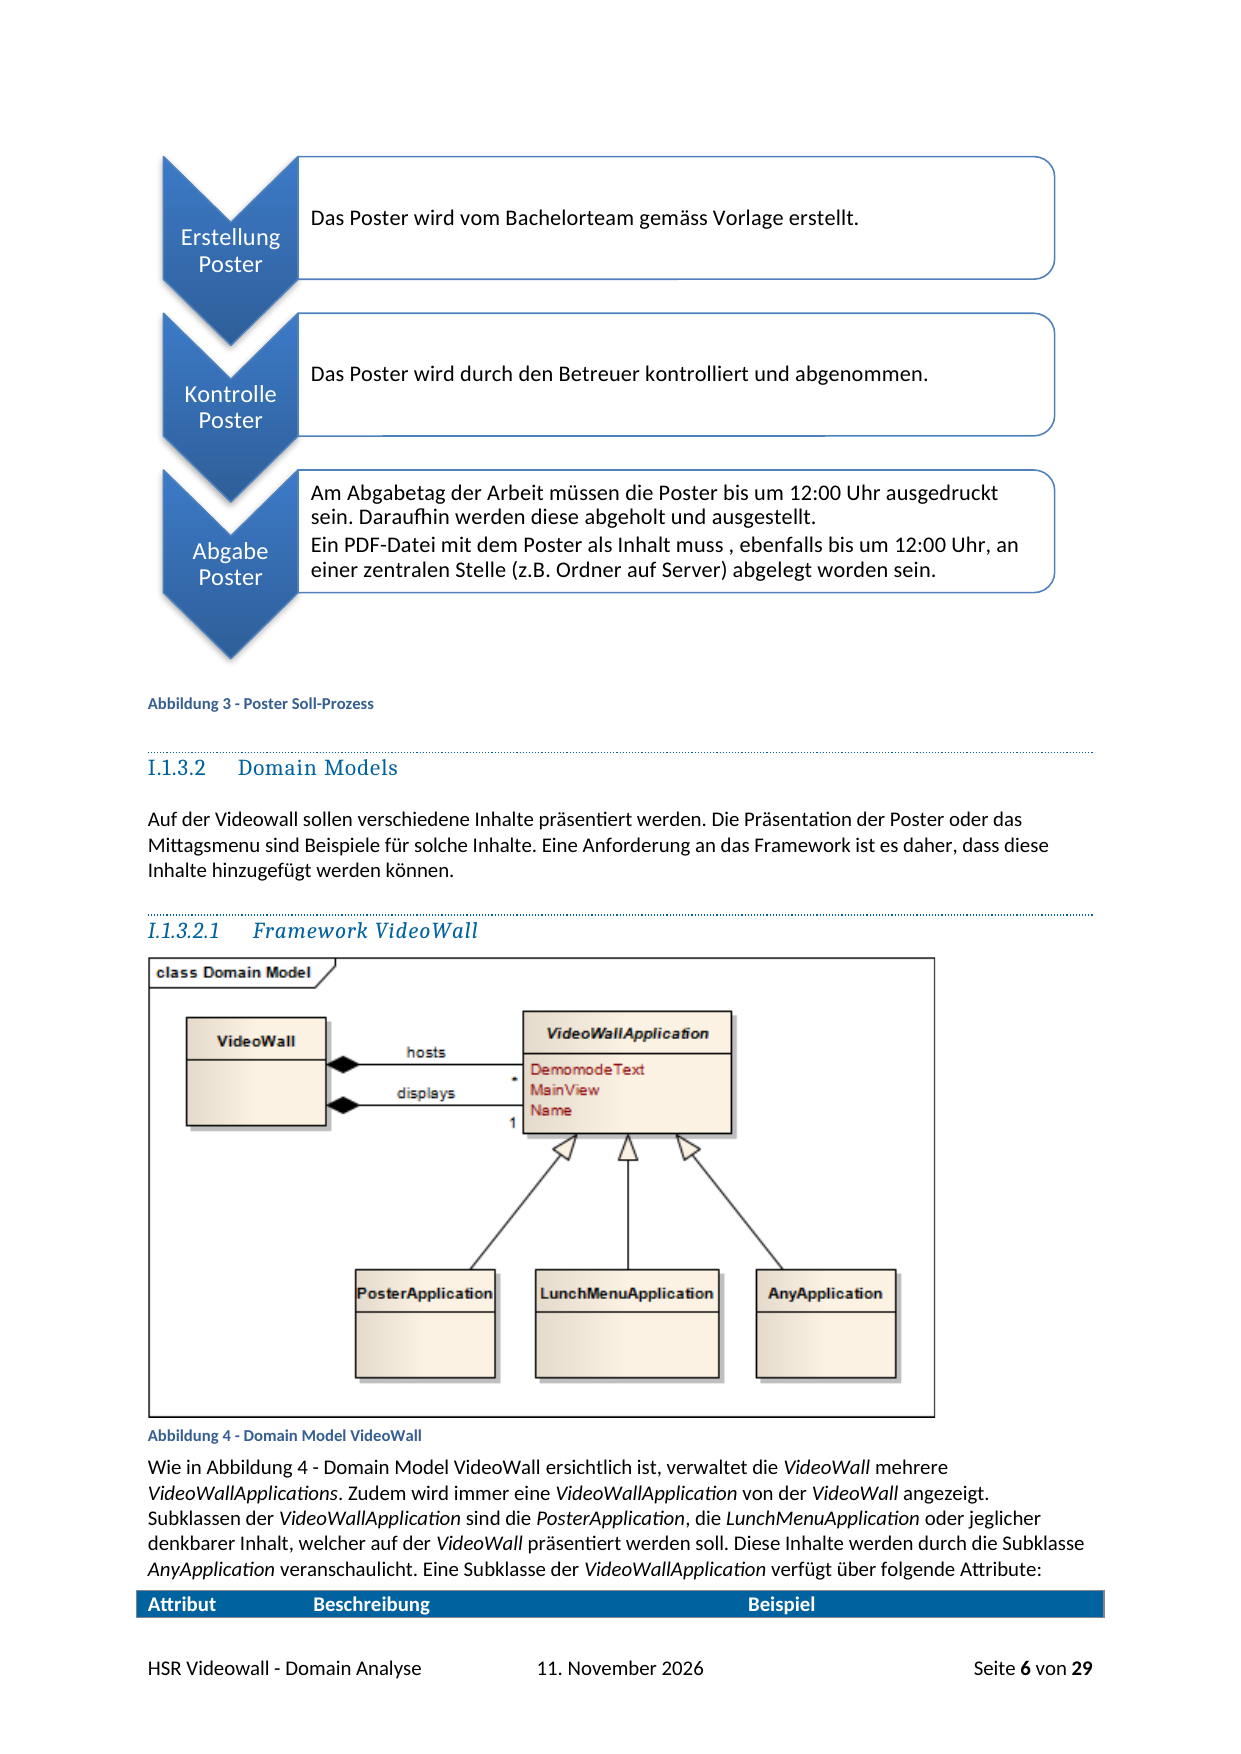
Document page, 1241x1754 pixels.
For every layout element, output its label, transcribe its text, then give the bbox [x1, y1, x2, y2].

text Auf der Videowall sollen verschiedene Inhalte präsentiert werden. Die Präsentation der Poster oder das Mittagsmenu sind Beispiele für solche Inhalte. Eine Anforderung an das Framework ist es daher, dass diese Inhalte hinzugefügt werden können. [148, 806, 1093, 883]
table_header Attribut [137, 1591, 302, 1617]
picture [147, 956, 935, 1418]
table_header Beschreibung [302, 1591, 737, 1617]
table_header Beispiel [737, 1591, 1103, 1617]
text Wie in Abbildung 4 - Domain Model VideoWall ersichtlich ist, verwaltet die VideoWall mehrere VideoWallApplications. Zudem wird immer eine VideoWallApplication von der VideoWall angezeigt. Subklassen der VideoWallApplication sind die PosterApplication, die LunchMenuApplication oder jeglicher denkbarer Inhalt, welcher auf der VideoWall präsentiert werden soll. Diese Inhalte werden durch die Subklasse AnyApplication veranschaulicht. Eine Subklasse der VideoWallApplication verfügt über folgende Attribute: [148, 1454, 1093, 1581]
subtitle Framework VideoWall [148, 914, 1093, 944]
subtitle Domain Models [148, 751, 1093, 781]
